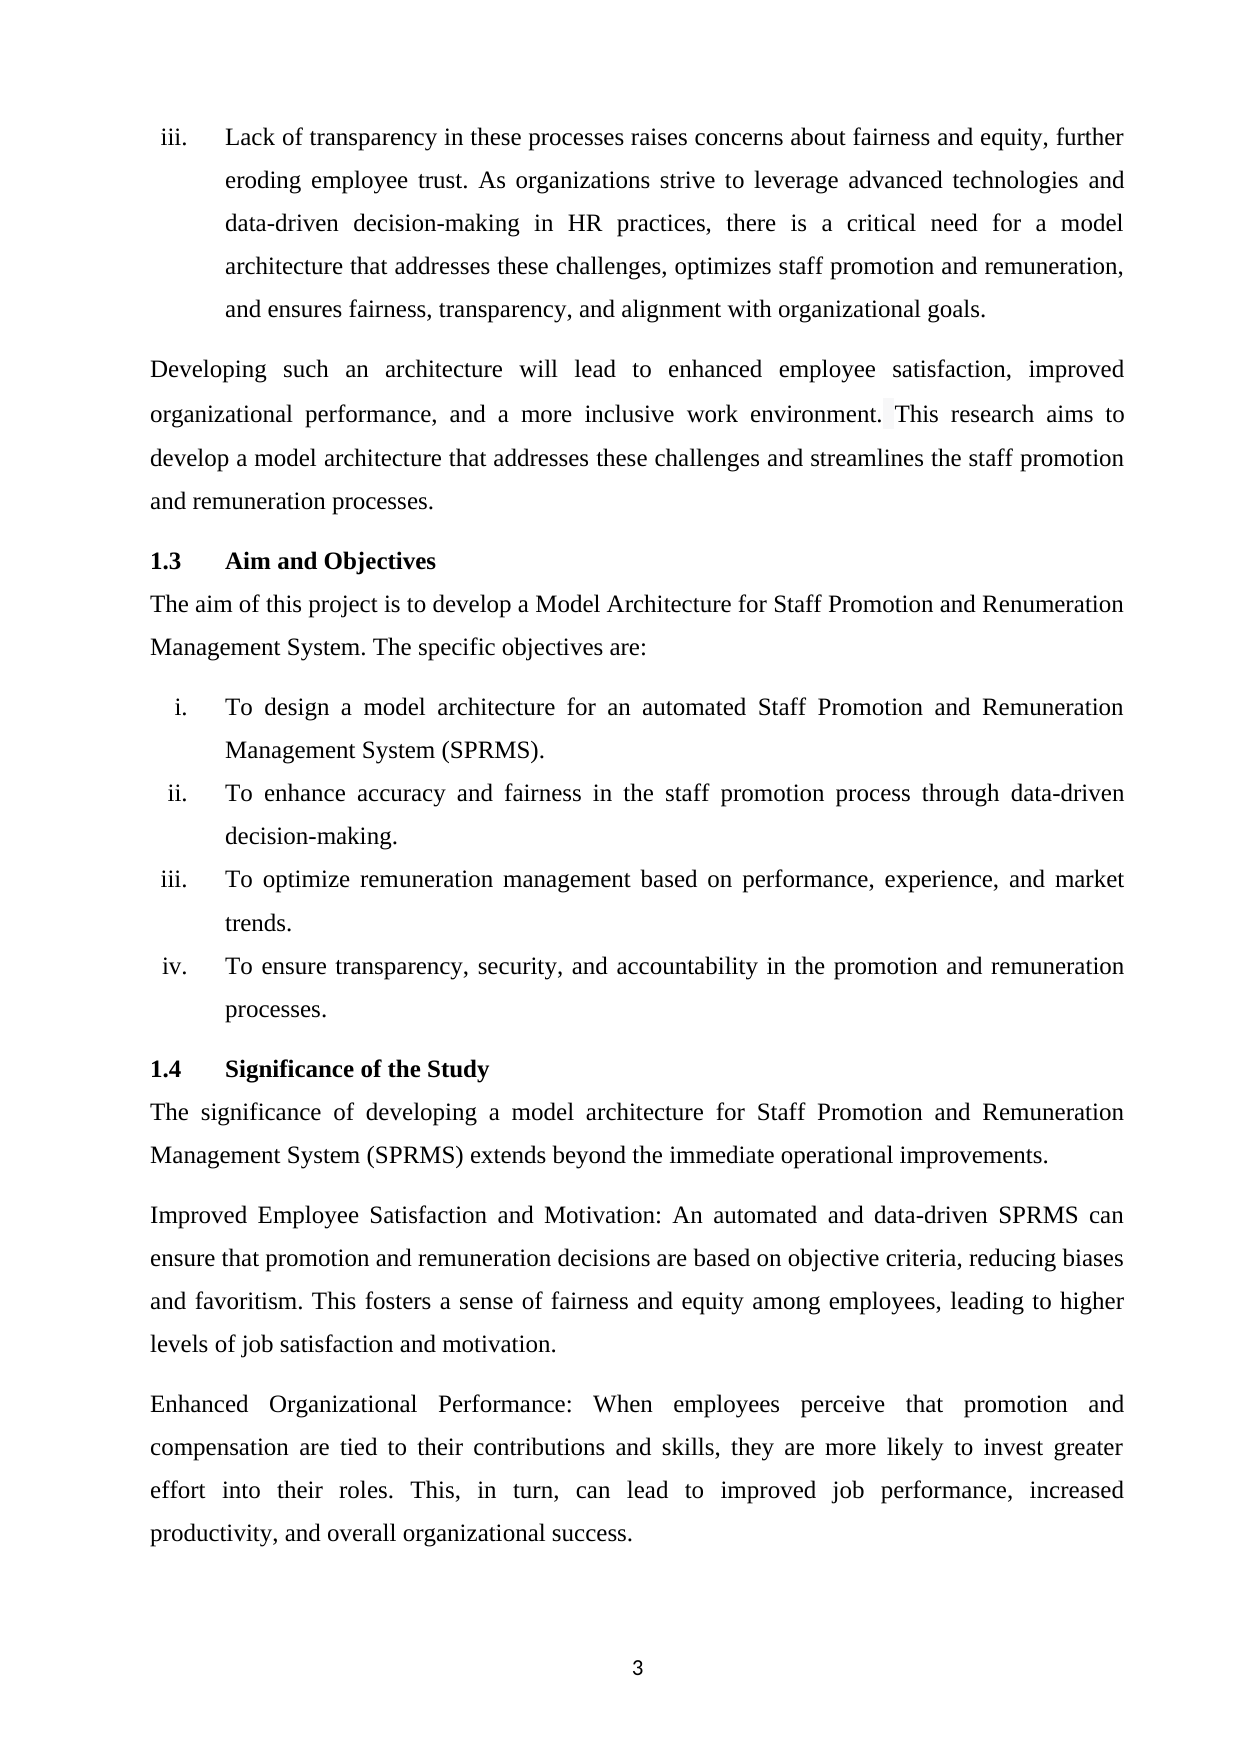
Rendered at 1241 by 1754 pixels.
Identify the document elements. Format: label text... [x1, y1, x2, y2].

text The aim of this project is to develop a Model Architecture for Staff Promotion and Renumeration Management System. The specific objectives are: [150, 589, 1125, 661]
list To optimize remuneration management based on performance, experience, and market trends. [187, 864, 1125, 936]
text Developing such an architecture will lead to enhanced employee satisfaction, improved organizational performance, and a more inclusive work environment. This research aims to develop a model architecture that addresses these challenges and streamlines the staff promotion and remuneration processes. [150, 354, 1125, 515]
subtitle 1.3 Aim and Objectives [150, 546, 1125, 575]
list To ensure transparency, security, and accountability in the promotion and remuneration processes. [187, 951, 1125, 1023]
subtitle 1.4 Significance of the Study [150, 1054, 1125, 1082]
text Improved Employee Satisfaction and Motivation: An automated and data-driven SPRMS can ensure that promotion and remuneration decisions are based on objective criteria, reducing biases and favoritism. This fosters a sense of fairness and equity among employees, leading to higher levels of job satisfaction and motivation. [150, 1200, 1125, 1358]
list To design a model architecture for an automated Staff Promotion and Remuneration Management System (SPRMS). [187, 692, 1125, 764]
list To enhance accuracy and fairness in the staff promotion process through data-driven decision-making. [187, 778, 1125, 850]
list Lack of transparency in these processes raises concerns about fairness and equity, further eroding employee trust. As organizations strive to leverage advanced technologies and data-driven decision-making in HR practices, there is a critical need for a model architecture that addresses these challenges, optimizes staff promotion and remuneration, and ensures fairness, transparency, and alignment with organizational goals. [187, 122, 1125, 323]
text The significance of developing a model architecture for Staff Promotion and Remuneration Management System (SPRMS) extends beyond the immediate operational improvements. [150, 1097, 1125, 1169]
text Enhanced Organizational Performance: When employees perceive that promotion and compensation are tied to their contributions and skills, they are more likely to invest greater effort into their roles. This, in turn, can lead to improved job performance, increased productivity, and overall organizational success. [150, 1389, 1125, 1547]
